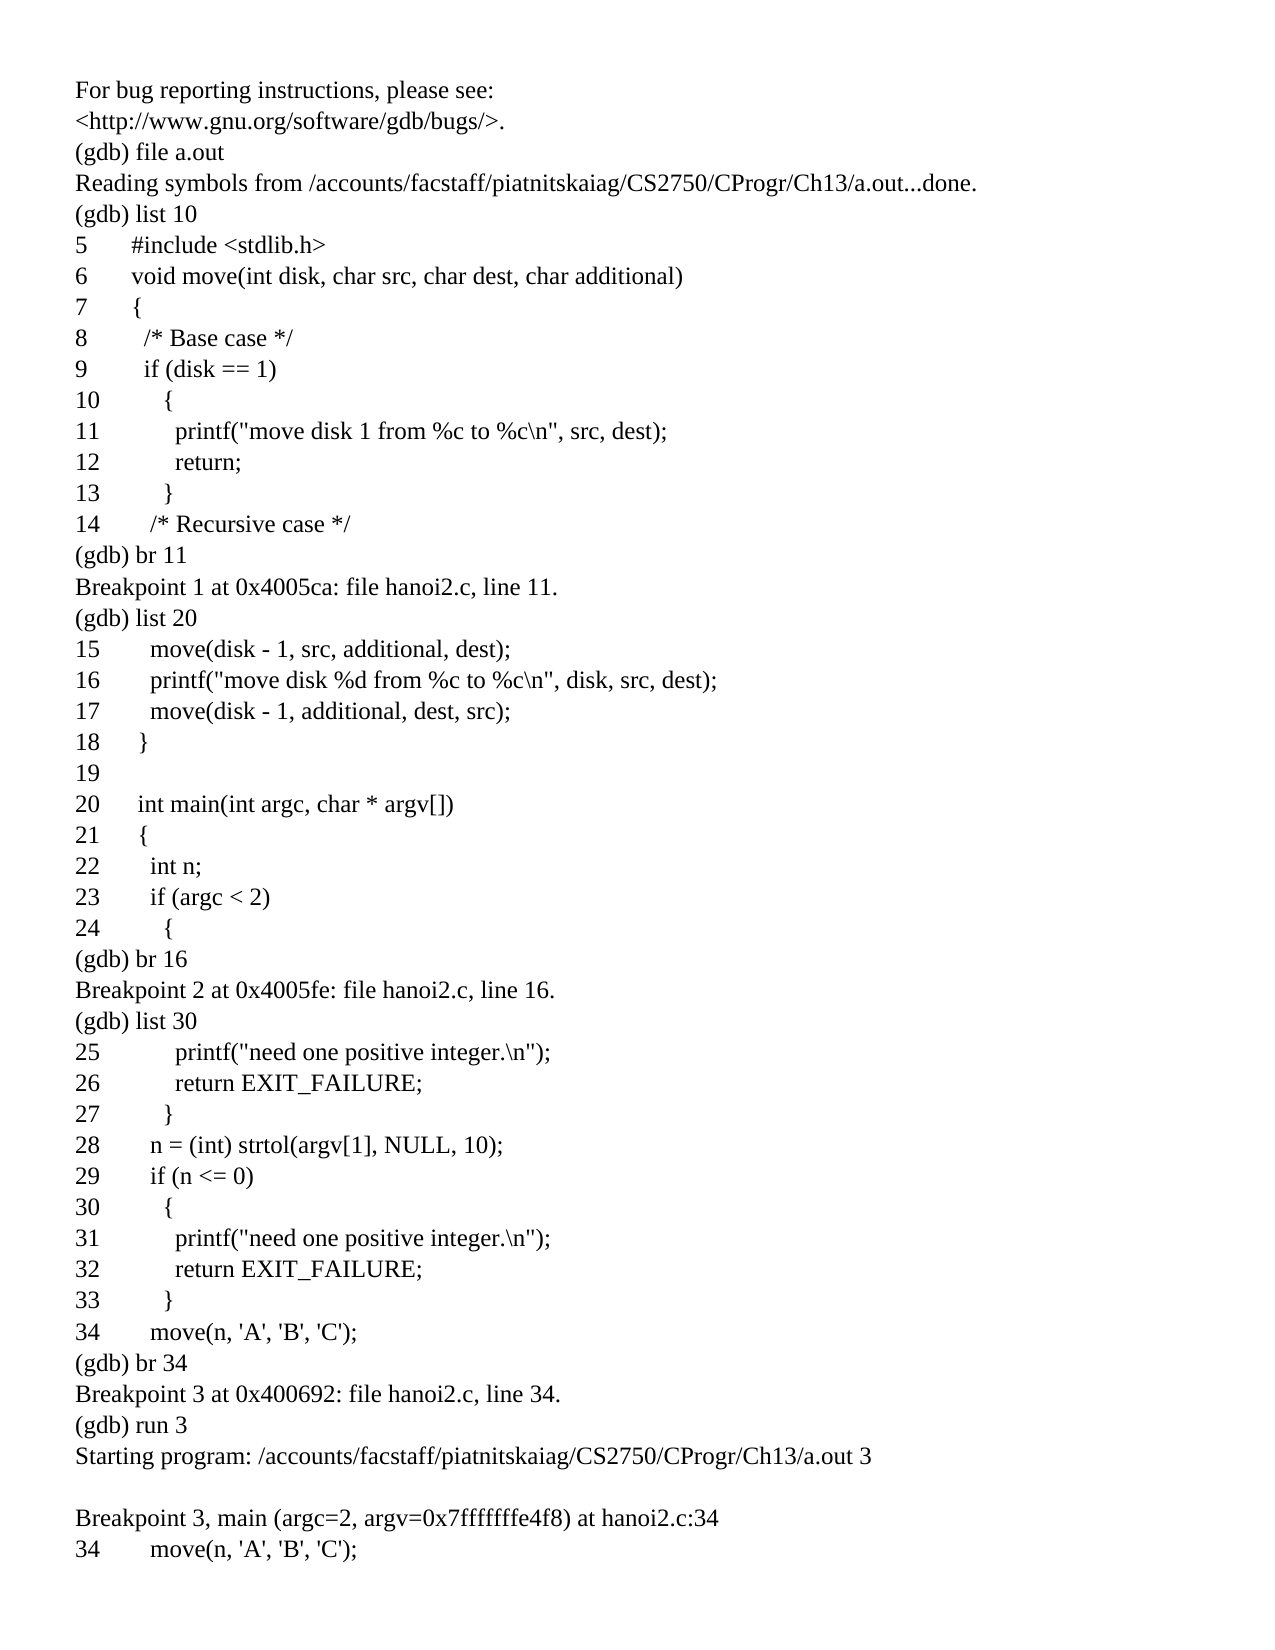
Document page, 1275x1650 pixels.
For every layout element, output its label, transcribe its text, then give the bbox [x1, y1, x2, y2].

text (gdb) br 16 [75, 944, 1200, 973]
text Reading symbols from /accounts/facstaff/piatnitskaiag/CS2750/CProgr/Ch13/a.out...done. [75, 168, 1200, 197]
text Starting program: /accounts/facstaff/piatnitskaiag/CS2750/CProgr/Ch13/a.out 3 [75, 1441, 1200, 1469]
text 14 /* Recursive case */ [75, 509, 1200, 538]
text (gdb) file a.out [75, 137, 1200, 166]
text 33 } [75, 1286, 1200, 1314]
text 29 if (n <= 0) [75, 1161, 1200, 1190]
text Breakpoint 3, main (argc=2, argv=0x7fffffffe4f8) at hanoi2.c:34 [75, 1503, 1200, 1532]
text Breakpoint 3 at 0x400692: file hanoi2.c, line 34. [75, 1379, 1200, 1407]
text <http://www.gnu.org/software/gdb/bugs/>. [75, 106, 1200, 135]
text (gdb) list 30 [75, 1006, 1200, 1035]
text 19 [75, 758, 1200, 787]
text 24 { [75, 913, 1200, 942]
text 34 move(n, 'A', 'B', 'C'); [75, 1534, 1200, 1563]
text 23 if (argc < 2) [75, 882, 1200, 911]
text 34 move(n, 'A', 'B', 'C'); [75, 1317, 1200, 1345]
text 18 } [75, 727, 1200, 756]
text 17 move(disk - 1, additional, dest, src); [75, 696, 1200, 724]
text 12 return; [75, 447, 1200, 476]
text Breakpoint 1 at 0x4005ca: file hanoi2.c, line 11. [75, 572, 1200, 600]
text 16 printf("move disk %d from %c to %c\n", disk, src, dest); [75, 665, 1200, 693]
text 10 { [75, 385, 1200, 414]
text Breakpoint 2 at 0x4005fe: file hanoi2.c, line 16. [75, 975, 1200, 1004]
text (gdb) list 10 [75, 199, 1200, 228]
text 31 printf("need one positive integer.\n"); [75, 1223, 1200, 1252]
text 7 { [75, 292, 1200, 321]
text (gdb) run 3 [75, 1410, 1200, 1438]
text 26 return EXIT_FAILURE; [75, 1068, 1200, 1097]
text 13 } [75, 478, 1200, 507]
text (gdb) br 34 [75, 1348, 1200, 1376]
text 20 int main(int argc, char * argv[]) [75, 789, 1200, 818]
text 22 int n; [75, 851, 1200, 880]
text (gdb) br 11 [75, 541, 1200, 569]
text 8 /* Base case */ [75, 323, 1200, 352]
text 27 } [75, 1099, 1200, 1128]
text 21 { [75, 820, 1200, 849]
text 6 void move(int disk, char src, char dest, char additional) [75, 261, 1200, 290]
text 15 move(disk - 1, src, additional, dest); [75, 634, 1200, 662]
text 28 n = (int) strtol(argv[1], NULL, 10); [75, 1130, 1200, 1159]
text 11 printf("move disk 1 from %c to %c\n", src, dest); [75, 416, 1200, 445]
text 25 printf("need one positive integer.\n"); [75, 1037, 1200, 1066]
text 9 if (disk == 1) [75, 354, 1200, 383]
text For bug reporting instructions, please see: [75, 75, 1200, 104]
text 32 return EXIT_FAILURE; [75, 1254, 1200, 1283]
text (gdb) list 20 [75, 603, 1200, 631]
text 30 { [75, 1192, 1200, 1221]
text 5 #include <stdlib.h> [75, 230, 1200, 259]
